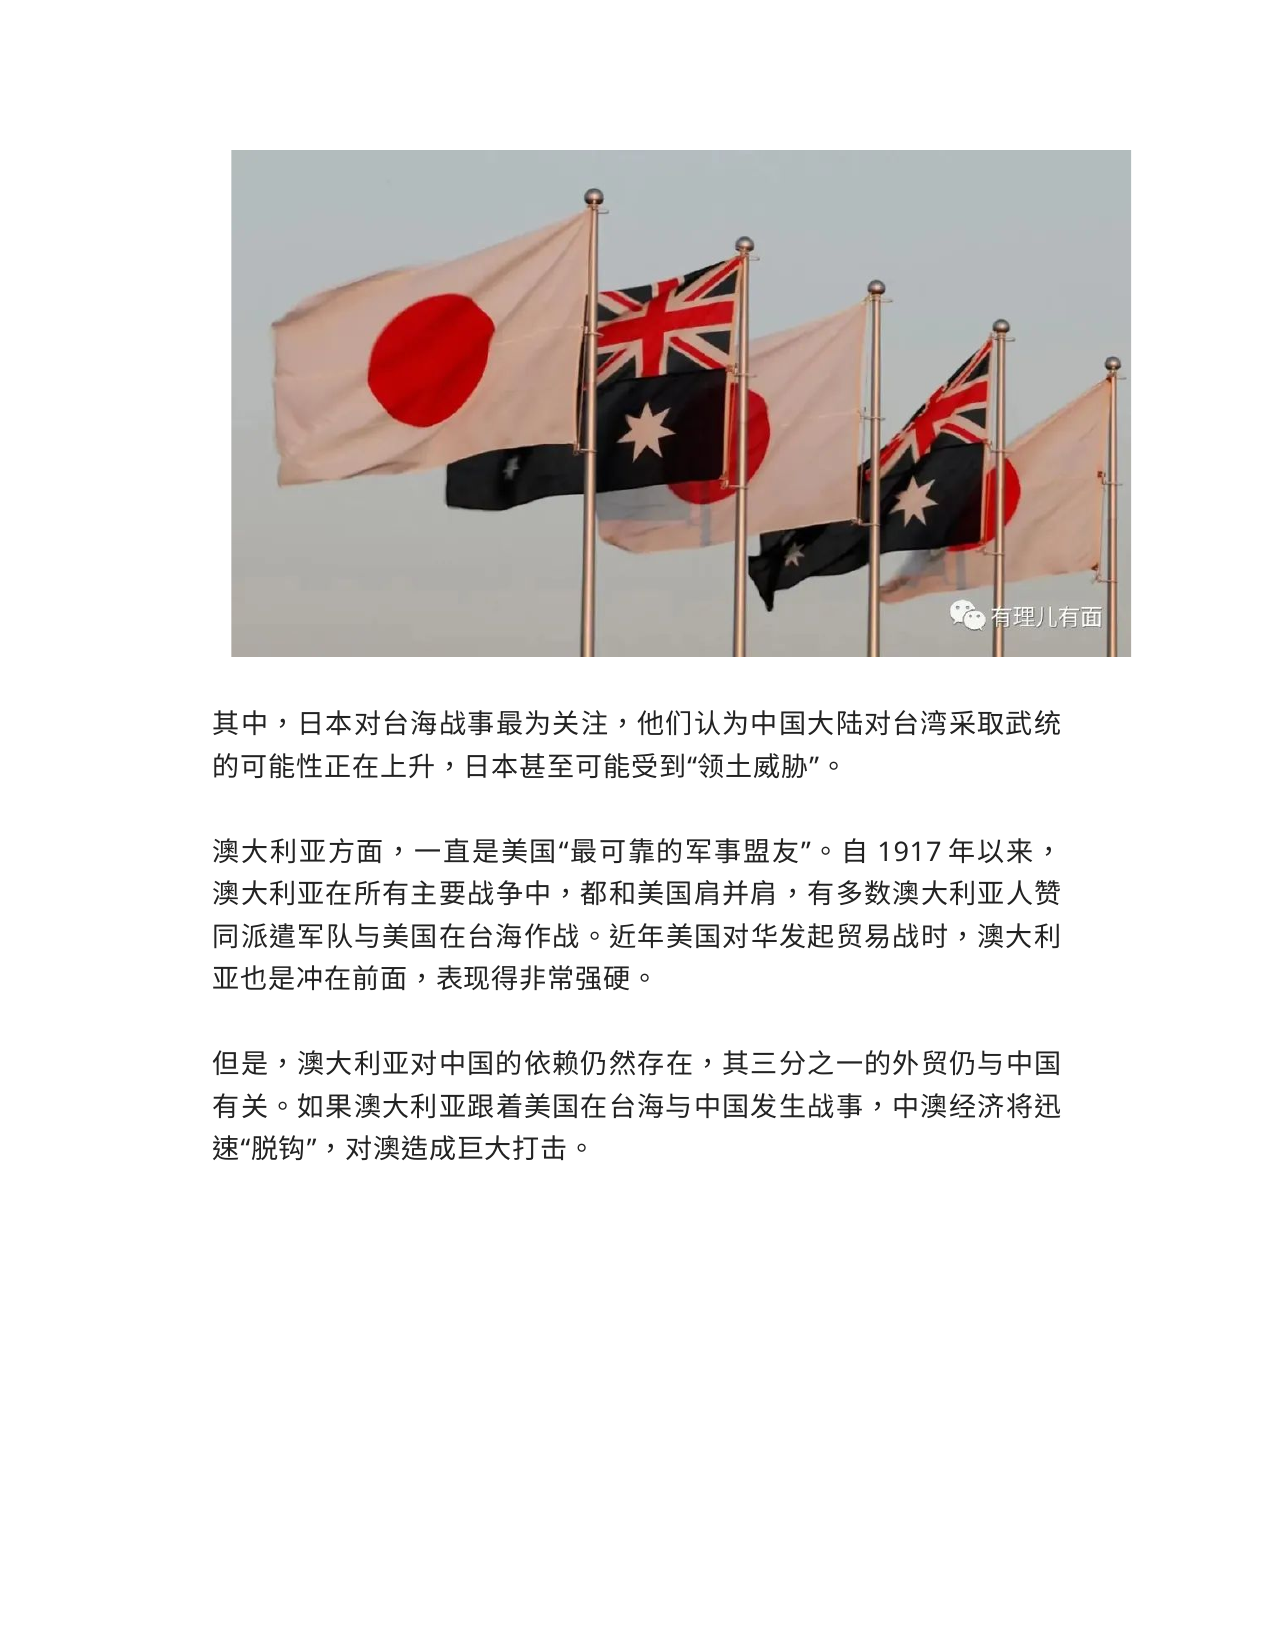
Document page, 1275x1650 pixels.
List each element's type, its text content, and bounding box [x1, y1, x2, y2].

text 但是，澳大利亚对中国的依赖仍然存在，其三分之一的外贸仍与中国有关。如果澳大利亚跟着美国在台海与中国发生战事，中澳经济将迅速“脱钩”，对澳造成巨大打击。 [212, 1039, 1062, 1167]
text 澳大利亚方面，一直是美国“最可靠的军事盟友”。自1917年以来，澳大利亚在所有主要战争中，都和美国肩并肩，有多数澳大利亚人赞同派遣军队与美国在台海作战。近年美国对华发起贸易战时，澳大利亚也是冲在前面，表现得非常强硬。 [212, 827, 1062, 997]
picture [231, 150, 1132, 657]
text 其中，日本对台海战事最为关注，他们认为中国大陆对台湾采取武统的可能性正在上升，日本甚至可能受到“领土威胁”。 [212, 699, 1062, 784]
